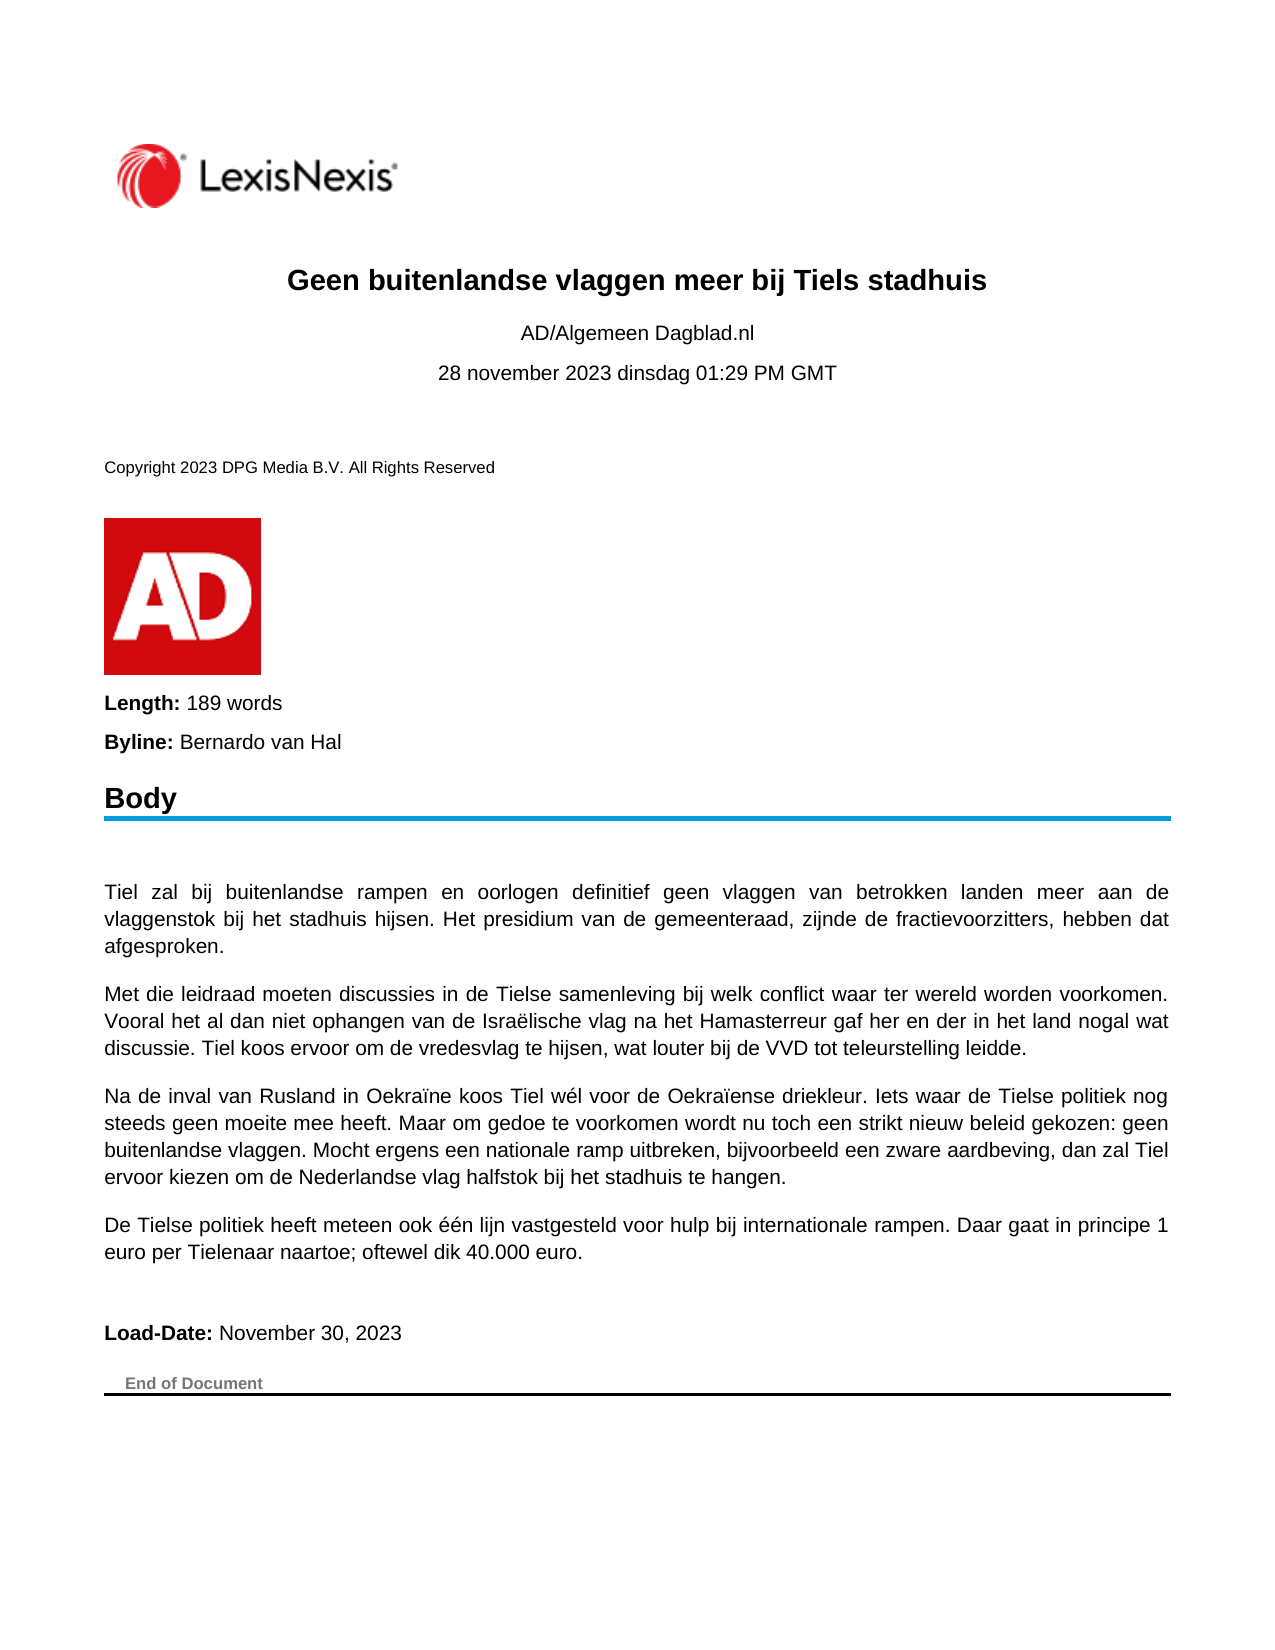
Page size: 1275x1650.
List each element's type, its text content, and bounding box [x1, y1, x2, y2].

text Body [104, 779, 1171, 814]
text Tiel zal bij buitenlandse rampen en oorlogen definitief geen vlaggen van betrokken landen meer aan de vlaggenstok bij het stadhuis hijsen. Het presidium van de gemeenteraad, zijnde de fractievoorzitters, hebben dat afgesproken. [104, 877, 1171, 958]
text AD/Algemeen Dagblad.nl [104, 318, 1171, 345]
text De Tielse politiek heeft meteen ook één lijn vastgesteld voor hulp bij internationale rampen. Daar gaat in principe 1 euro per Tielenaar naartoe; oftewel dik 40.000 euro. [104, 1210, 1171, 1264]
text Length: 189 words [104, 687, 1171, 714]
text 28 november 2023 dinsdag 01:29 PM GMT [104, 357, 1171, 384]
picture [104, 144, 412, 208]
text Byline: Bernardo van Hal [104, 727, 1171, 754]
text Load-Date: November 30, 2023 [104, 1289, 1171, 1345]
text Na de inval van Rusland in Oekraïne koos Tiel wél voor de Oekraïense driekleur. Iets waar de Tielse politiek nog steeds geen moeite mee heeft. Maar om gedoe te voorkomen wordt nu toch een strikt nieuw beleid gekozen: geen buitenlandse vlaggen. Mocht ergens een nationale ramp uitbreken, bijvoorbeeld een zware aardbeving, dan zal Tiel ervoor kiezen om de Nederlandse vlag halfstok bij het stadhuis te hangen. [104, 1081, 1171, 1189]
subtitle Geen buitenlandse vlaggen meer bij Tiels stadhuis [104, 261, 1171, 297]
text Met die leidraad moeten discussies in de Tielse samenleving bij welk conflict waar ter wereld worden voorkomen. Vooral het al dan niet ophangen van de Israëlische vlag na het Hamasterreur gaf her en der in het land nogal wat discussie. Tiel koos ervoor om de vredesvlag te hijsen, wat louter bij de VVD tot teleurstelling leidde. [104, 979, 1171, 1060]
text Copyright 2023 DPG Media B.V. All Rights Reserved [104, 426, 1171, 477]
text End of Document [125, 1374, 1171, 1393]
picture [104, 518, 261, 675]
